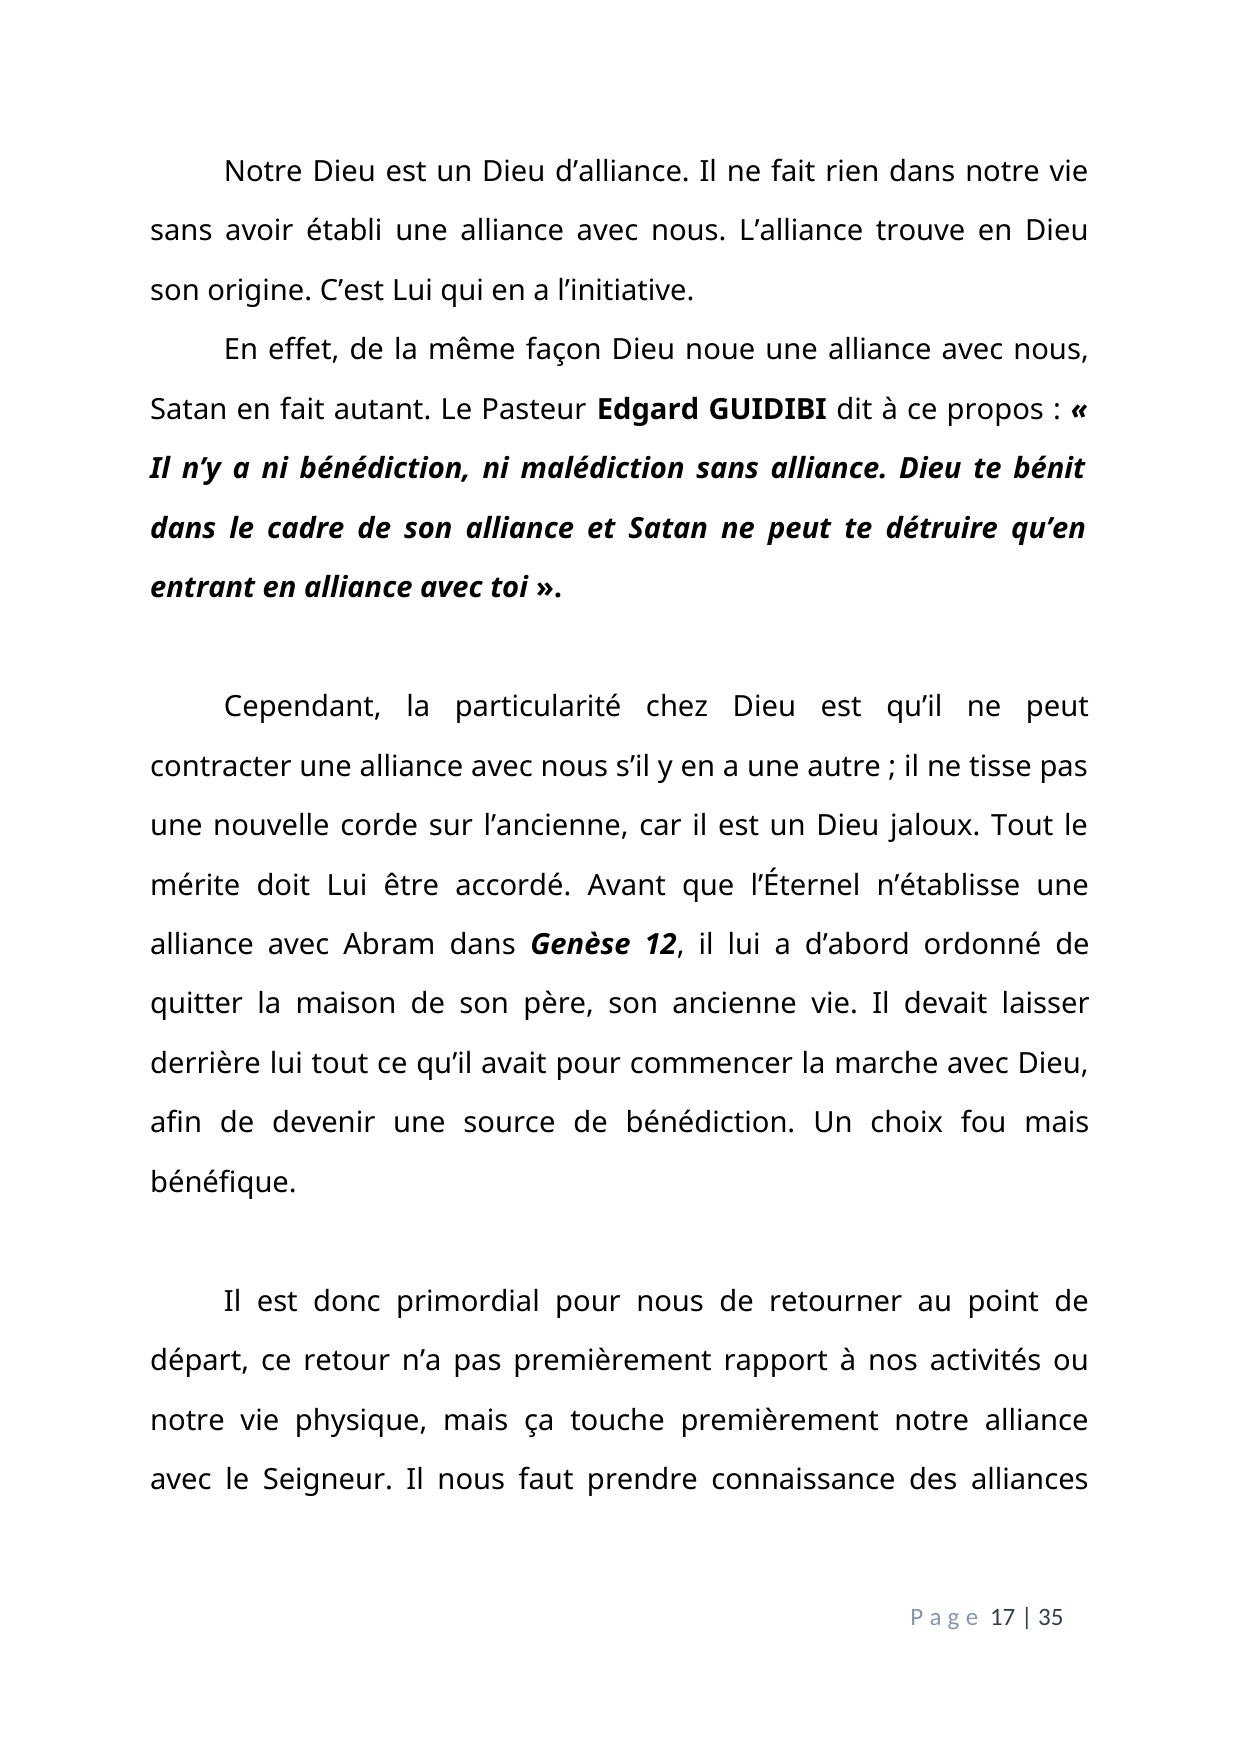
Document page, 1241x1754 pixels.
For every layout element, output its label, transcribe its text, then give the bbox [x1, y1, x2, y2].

text En effet, de la même façon Dieu noue une alliance avec nous, Satan en fait autant. Le Pasteur Edgard GUIDIBI dit à ce propos : « Il n’y a ni bénédiction, ni malédiction sans alliance. Dieu te bénit dans le cadre de son alliance et Satan ne peut te détruire qu’en entrant en alliance avec toi ». [150, 328, 1090, 606]
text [150, 1280, 1090, 1498]
text Notre Dieu est un Dieu d’alliance. Il ne fait rien dans notre vie sans avoir établi une alliance avec nous. L’alliance trouve en Dieu son origine. C’est Lui qui en a l’initiative. [150, 150, 1090, 309]
text Cependant, la particularité chez Dieu est qu’il ne peut contracter une alliance avec nous s’il y en a une autre ; il ne tisse pas une nouvelle corde sur l’ancienne, car il est un Dieu jaloux. Tout le mérite doit Lui être accordé. Avant que l’Éternel n’établisse une alliance avec Abram dans Genèse 12, il lui a d’abord ordonné de quitter la maison de son père, son ancienne vie. Il devait laisser derrière lui tout ce qu’il avait pour commencer la marche avec Dieu, afin de devenir une source de bénédiction. Un choix fou mais bénéfique. [150, 685, 1090, 1201]
